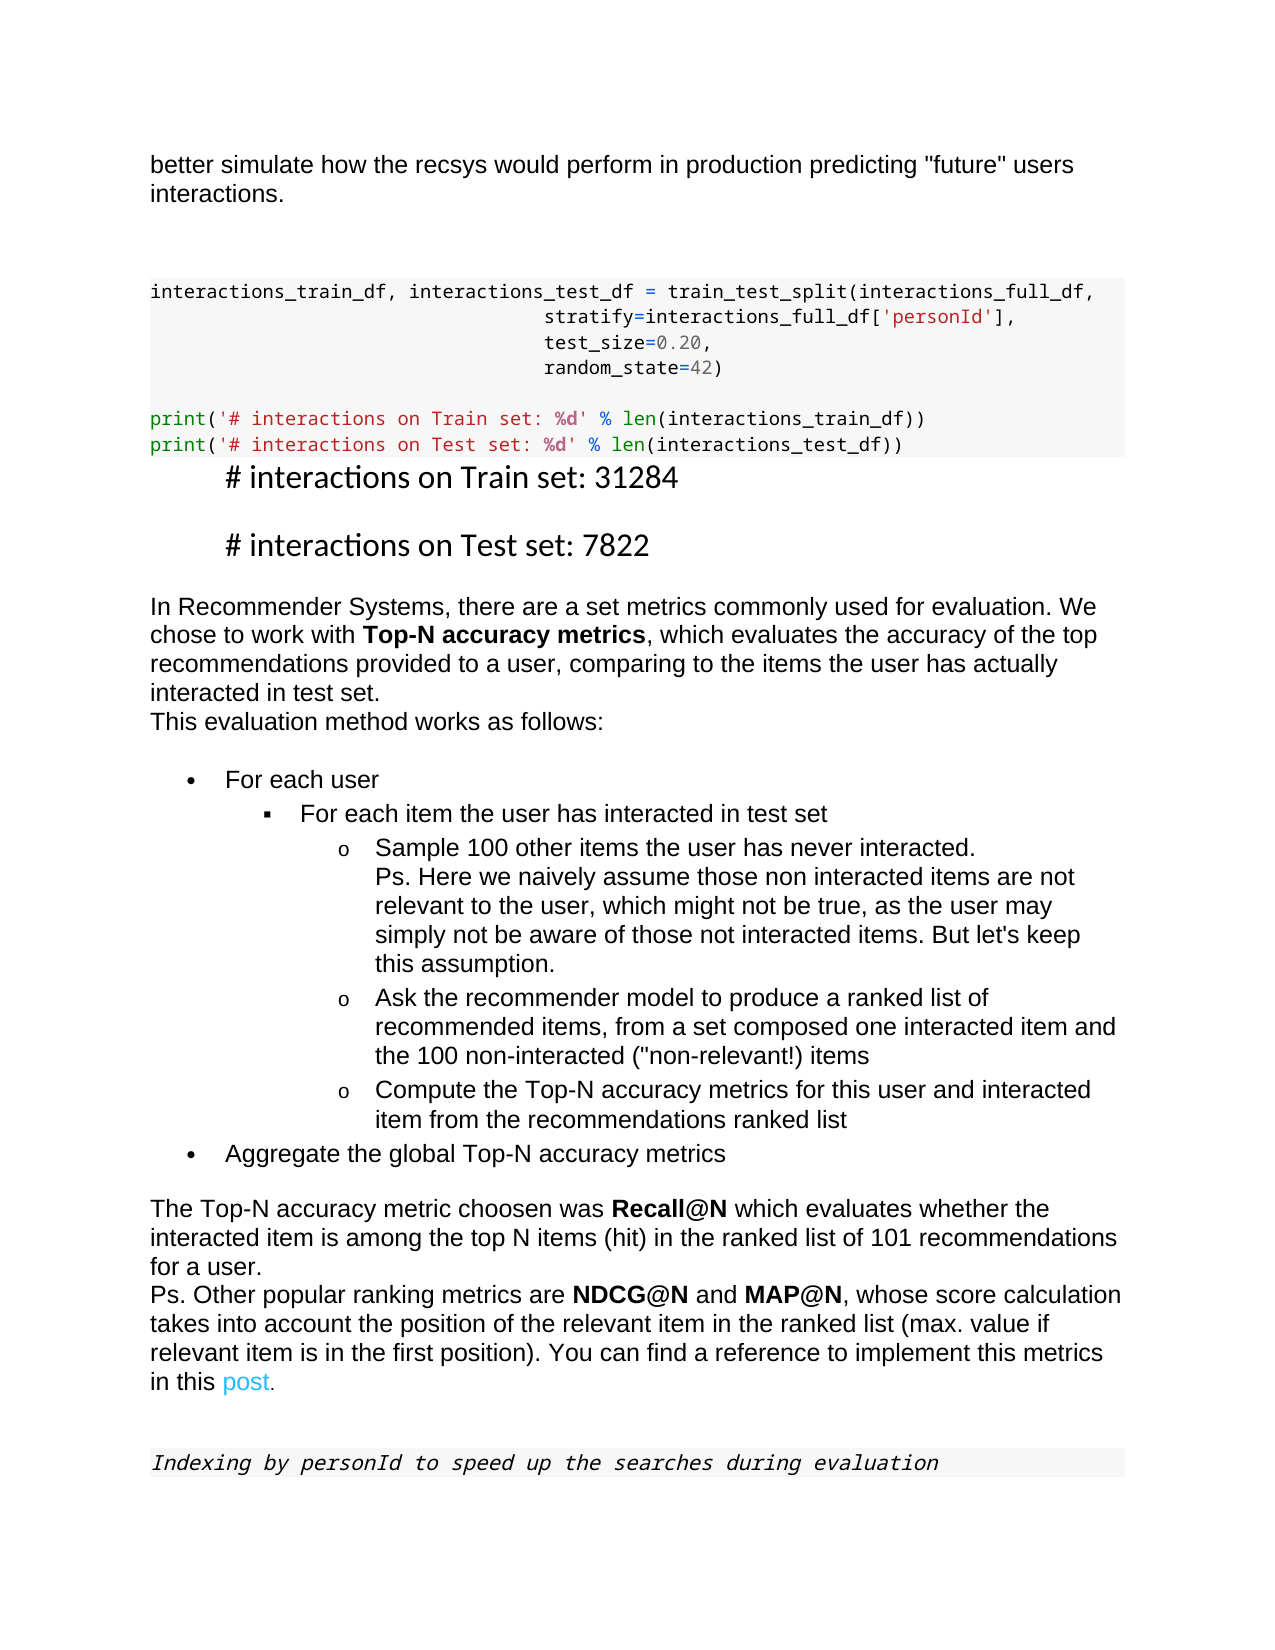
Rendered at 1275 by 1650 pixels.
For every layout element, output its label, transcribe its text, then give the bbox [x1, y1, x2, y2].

text print('# interactions on Train set: %d' % len(interactions_train_df)) [150, 406, 1125, 431]
list For each user [187, 765, 1125, 793]
list Aggregate the global Top-N accuracy metrics [187, 1138, 1125, 1167]
text stratify=interactions_full_df['personId'], [150, 303, 1125, 329]
text In Recommender Systems, there are a set metrics commonly used for evaluation. We chose to work with Top-N accuracy metrics, which evaluates the accuracy of the top recommendations provided to a user, comparing to the items the user has actually interacted in test set. This evaluation method works as follows: [150, 592, 1125, 736]
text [150, 150, 1125, 207]
text Indexing by personId to speed up the searches during evaluation [150, 1448, 1125, 1477]
text test_size=0.20, [150, 329, 1125, 354]
list Compute the Top-N accuracy metrics for this user and interacted item from the recommendations ranked list [337, 1075, 1125, 1133]
text random_state=42) [150, 354, 1125, 380]
text # interactions on Train set: 31284 [150, 457, 1125, 497]
list For each item the user has interacted in test set [262, 799, 1125, 827]
text # interactions on Test set: 7822 [150, 524, 1125, 565]
list Ask the recommender model to produce a ranked list of recommended items, from a set composed one interacted item and the 100 non-interacted ("non-relevant!) items [337, 982, 1125, 1070]
text interactions_train_df, interactions_test_df = train_test_split(interactions_full_df, [150, 278, 1125, 303]
list Sample 100 other items the user has never interacted. Ps. Here we naively assume those non interacted items are not relevant to the user, which might not be true, as the user may simply not be aware of those not interacted items. But let's keep this assumption. [337, 833, 1125, 977]
text The Top-N accuracy metric choosen was Recall@N which evaluates whether the interacted item is among the top N items (hit) in the ranked list of 101 recommendations for a user. Ps. Other popular ranking metrics are NDCG@N and MAP@N, whose score calculation takes into account the position of the relevant item in the ranked list (max. value if relevant item is in the first position). You can find a reference to implement this metrics in this post. [150, 1194, 1125, 1395]
text print('# interactions on Test set: %d' % len(interactions_test_df)) [150, 431, 1125, 457]
